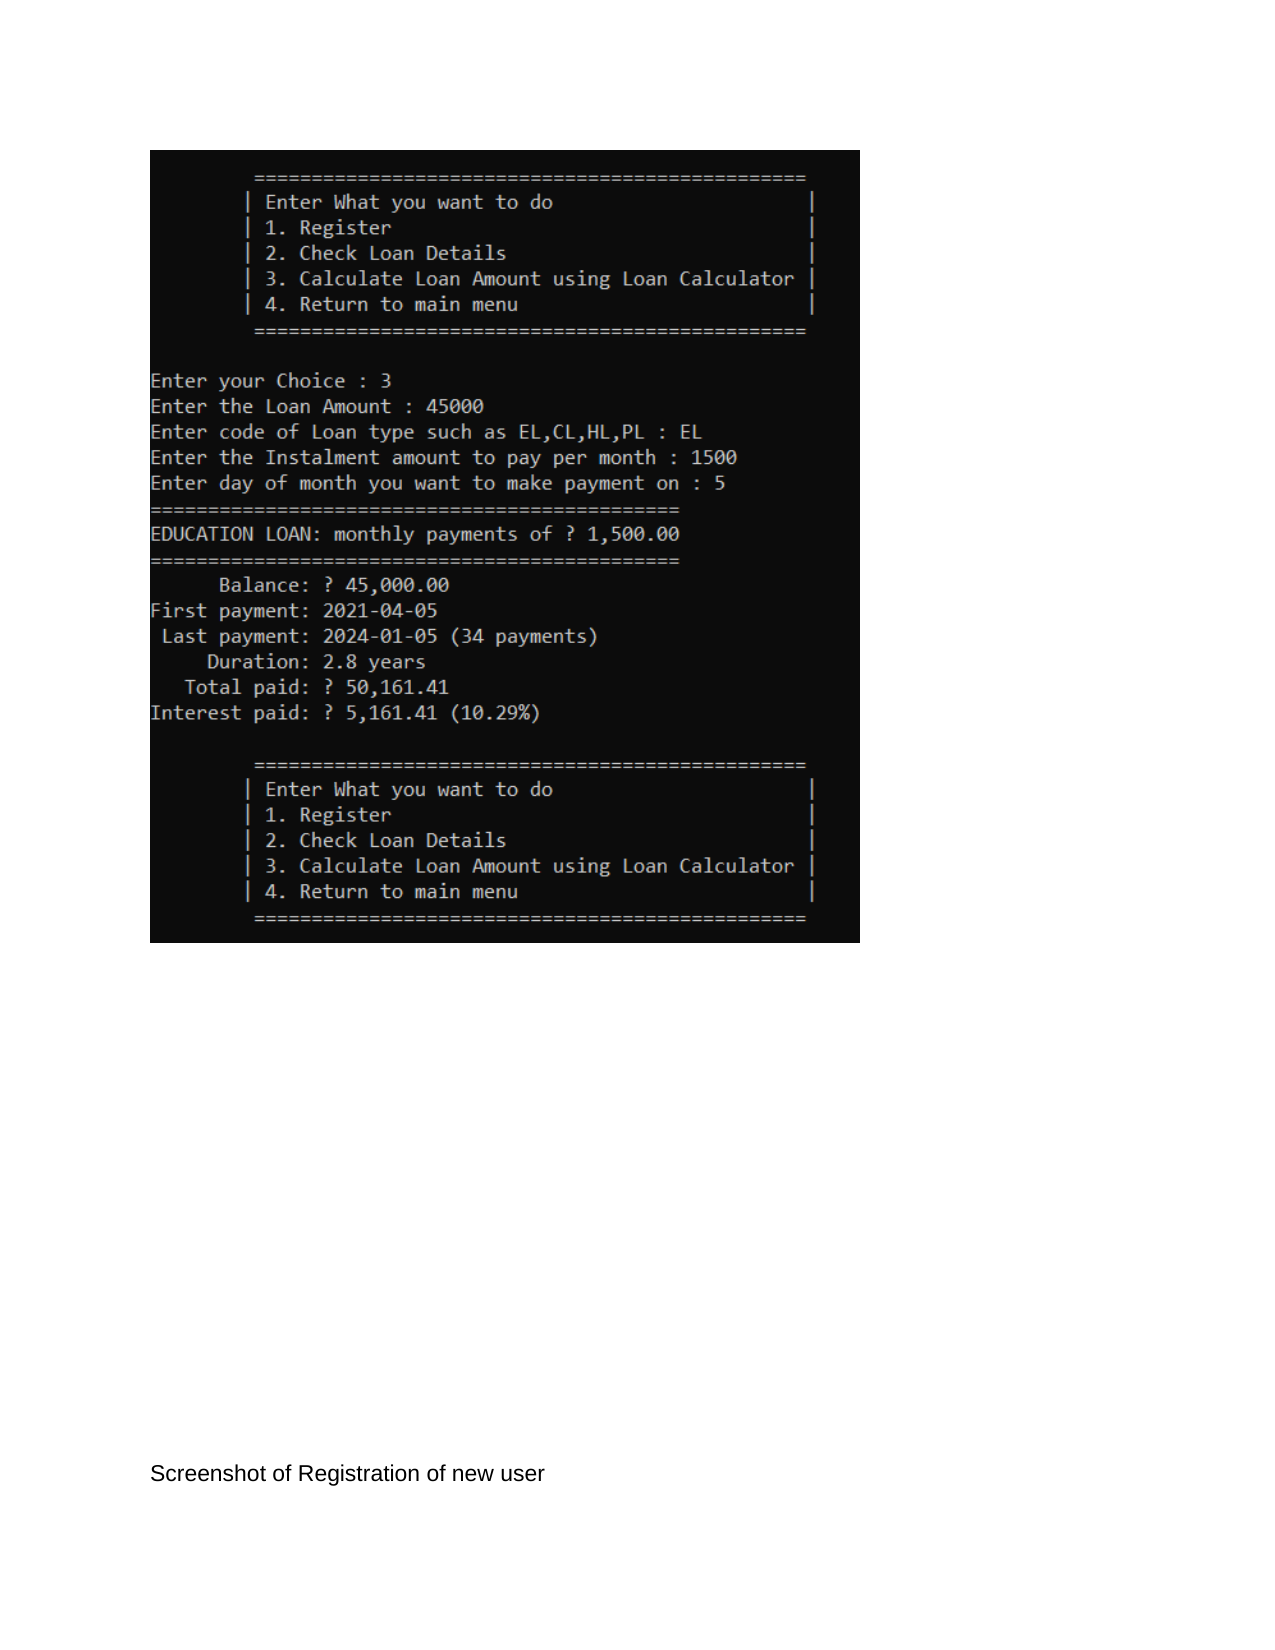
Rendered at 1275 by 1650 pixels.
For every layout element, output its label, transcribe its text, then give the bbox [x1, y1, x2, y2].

picture [150, 150, 860, 943]
text Screenshot of Registration of new user [150, 1460, 1125, 1486]
